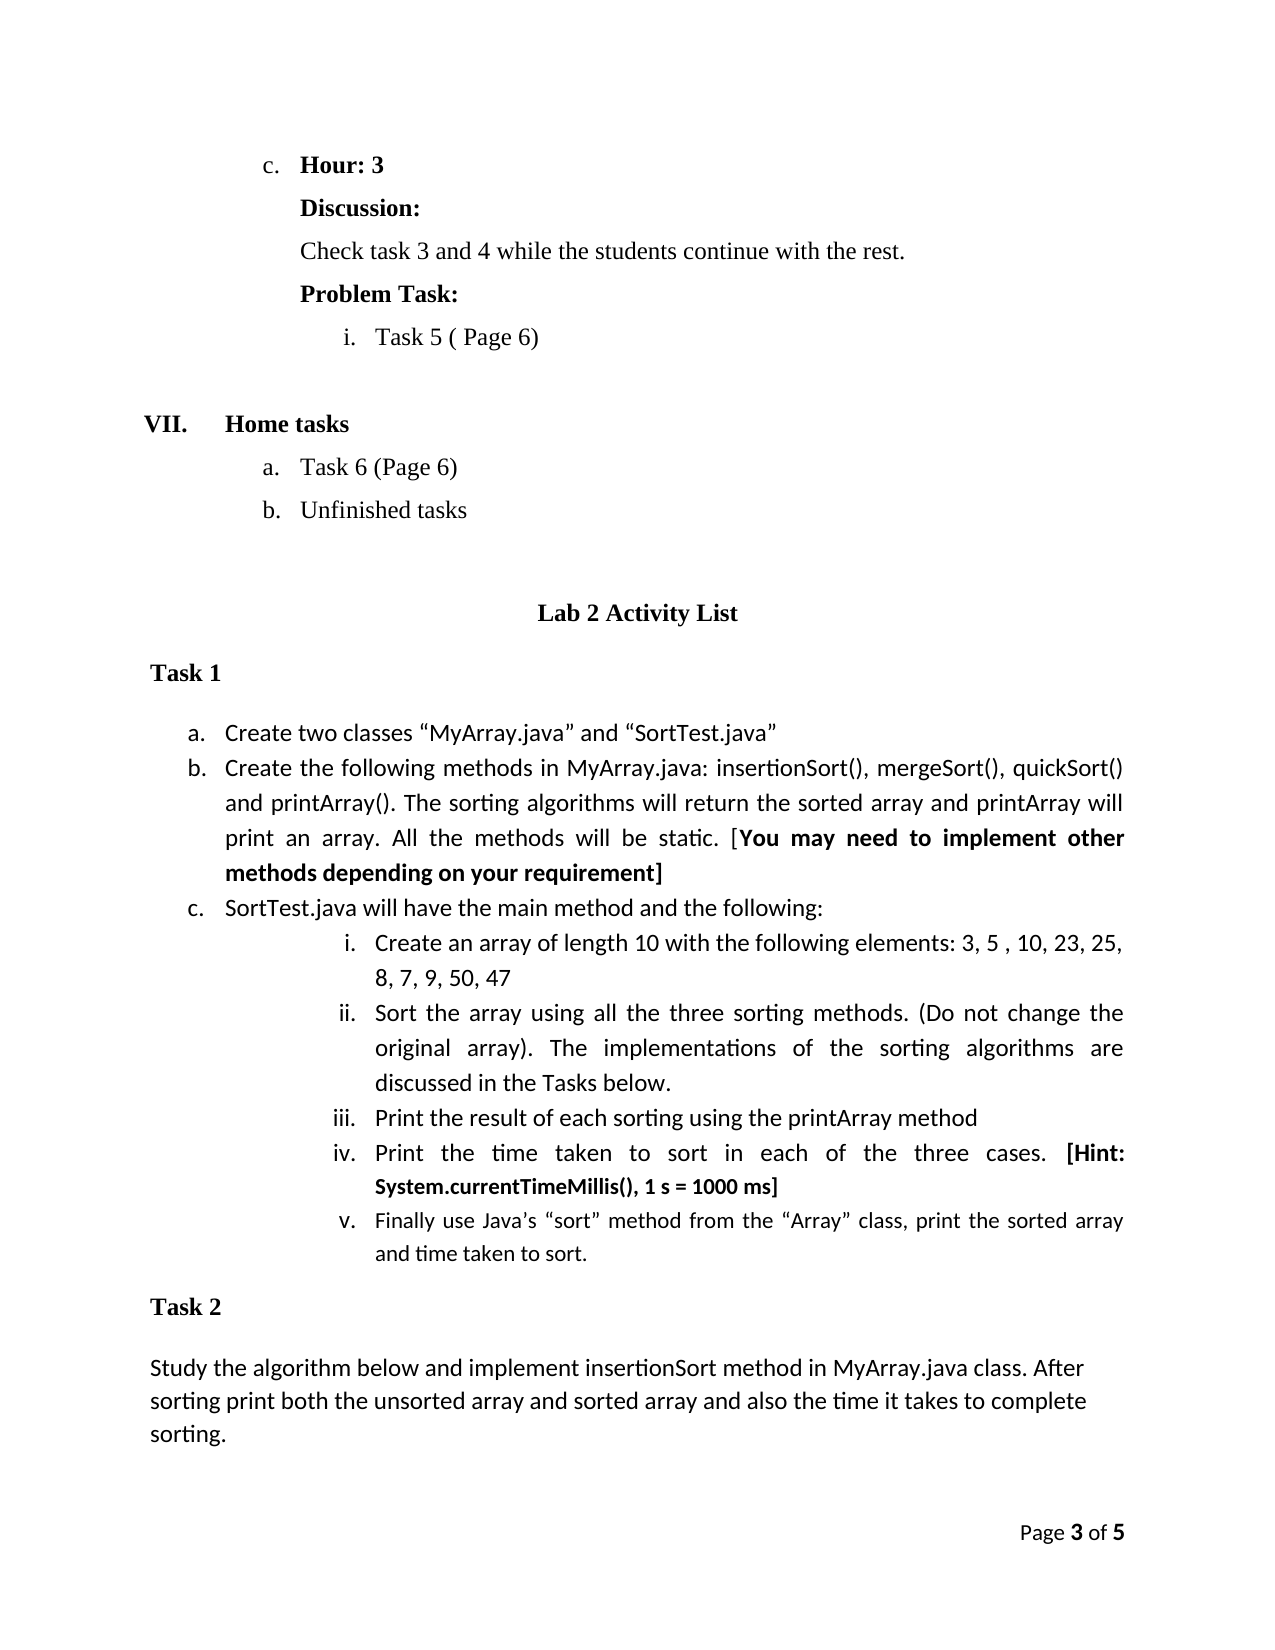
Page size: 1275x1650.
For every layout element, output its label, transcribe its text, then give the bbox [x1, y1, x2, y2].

list Problem Task: [300, 279, 1125, 308]
list Discussion: [300, 193, 1125, 222]
list Sort the array using all the three sorting methods. (Do not change the original array). The implementations of the sorting algorithms are discussed in the Tasks below. [356, 997, 1125, 1098]
list Create an array of length 10 with the following elements: 3, 5 , 10, 23, 25, 8, 7, 9, 50, 47 [356, 927, 1125, 993]
text Study the algorithm below and implement insertionSort method in MyArray.java class. After sorting print both the unsorted array and sorted array and also the time it takes to complete sorting. [150, 1352, 1125, 1448]
list Task 6 (Page 6) [262, 452, 1125, 481]
list Create the following methods in MyArray.java: insertionSort(), mergeSort(), quickSort() and printArray(). The sorting algorithms will return the sorted array and printArray will print an array. All the methods will be static. [You may need to implement other methods depending on your requirement] [187, 752, 1125, 888]
list SortTest.java will have the main method and the following: [187, 892, 1125, 923]
list Print the time taken to sort in each of the three cases. [Hint: System.currentTimeMillis(), 1 s = 1000 ms] [356, 1137, 1125, 1200]
list Unfinished tasks [262, 495, 1125, 524]
text Task 2 [150, 1292, 1125, 1321]
list Print the result of each sorting using the printArray method [356, 1102, 1125, 1133]
list Create two classes “MyArray.java” and “SortTest.java” [187, 717, 1125, 748]
list Check task 3 and 4 while the students continue with the rest. [300, 236, 1125, 265]
list Finally use Java’s “sort” method from the “Array” class, print the sorted array and time taken to sort. [356, 1204, 1125, 1267]
list Task 5 ( Page 6) [356, 322, 1125, 351]
list Home tasks [187, 409, 1125, 437]
text Lab 2 Activity List [150, 598, 1125, 627]
list Hour: 3 [262, 150, 1125, 179]
text Task 1 [150, 658, 1125, 686]
